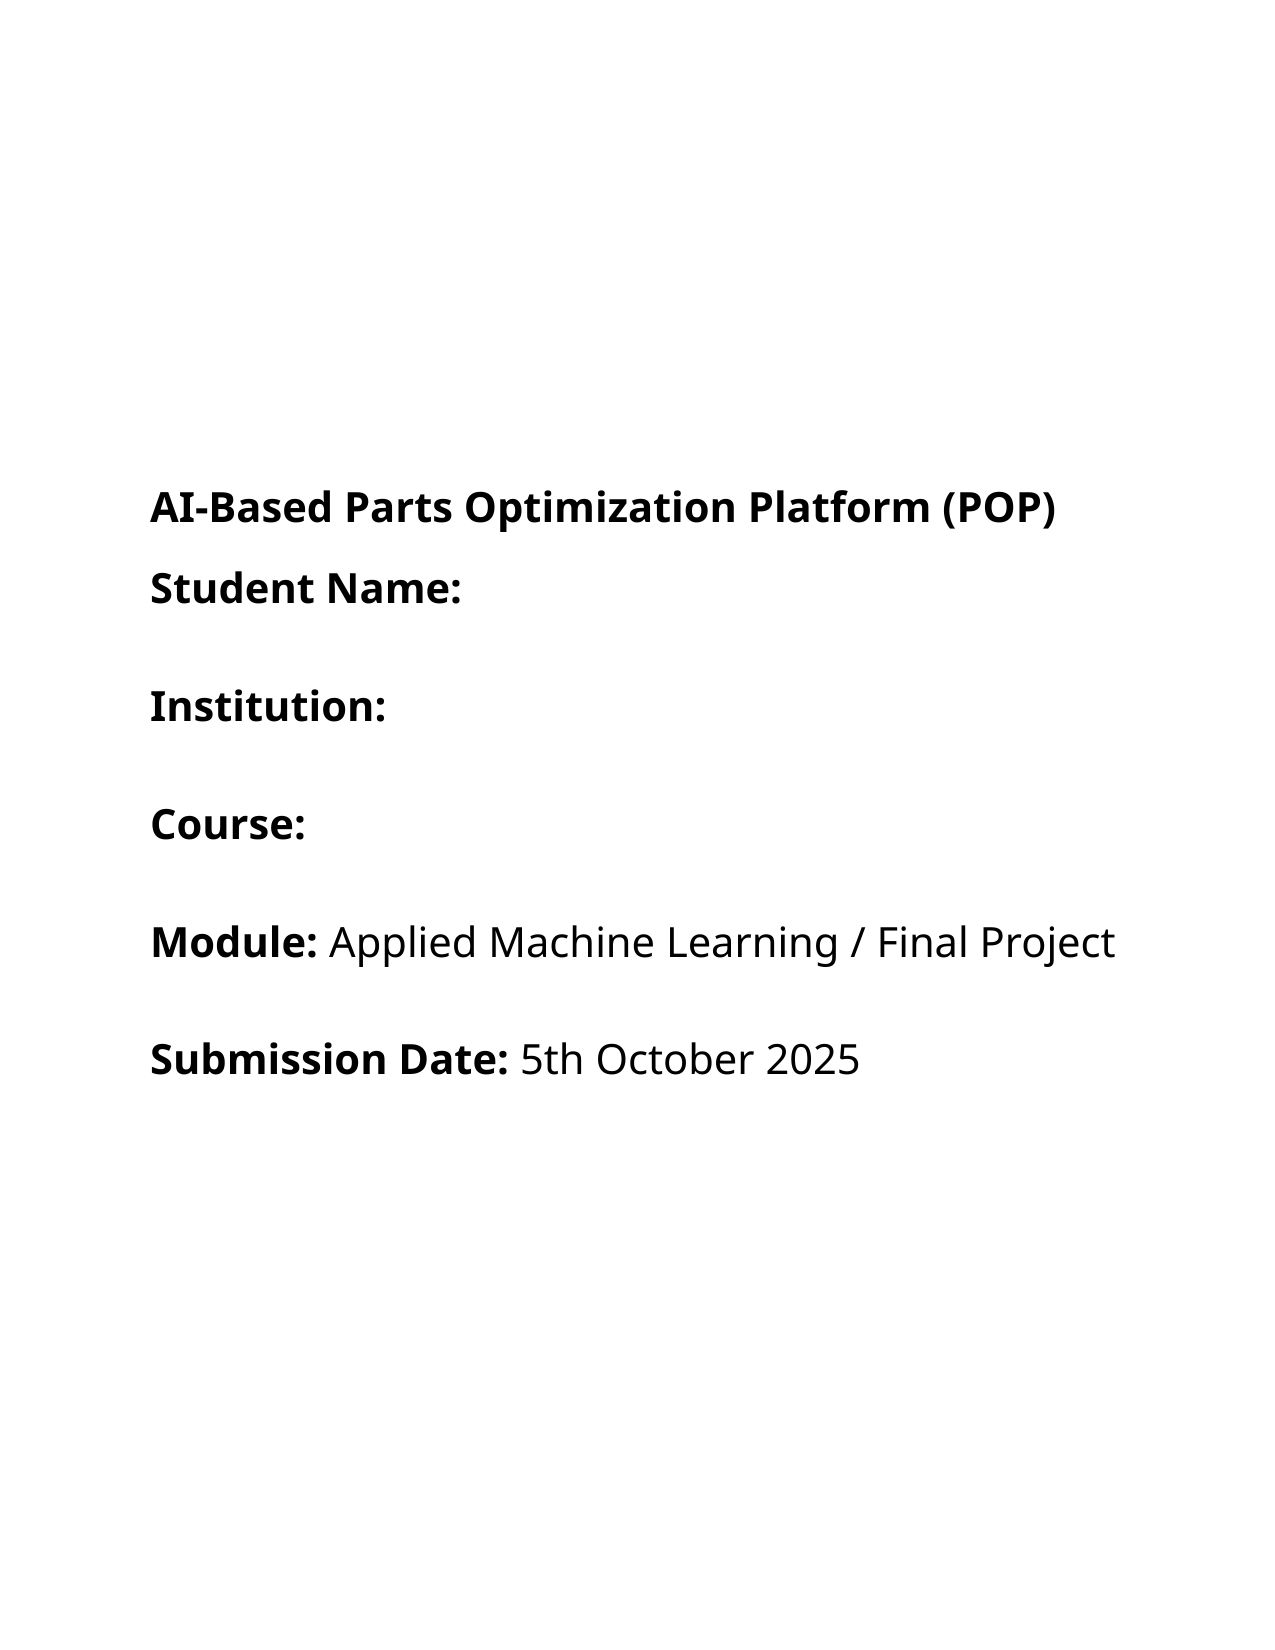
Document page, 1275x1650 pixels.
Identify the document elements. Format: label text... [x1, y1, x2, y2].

text Institution: [150, 677, 1125, 773]
text AI-Based Parts Optimization Platform (POP) [150, 477, 1125, 534]
text Student Name: [150, 559, 1125, 655]
text Submission Date: 5th October 2025 [150, 1030, 1125, 1087]
text Module: Applied Machine Learning / Final Project [150, 912, 1125, 1008]
text Course: [150, 795, 1125, 891]
